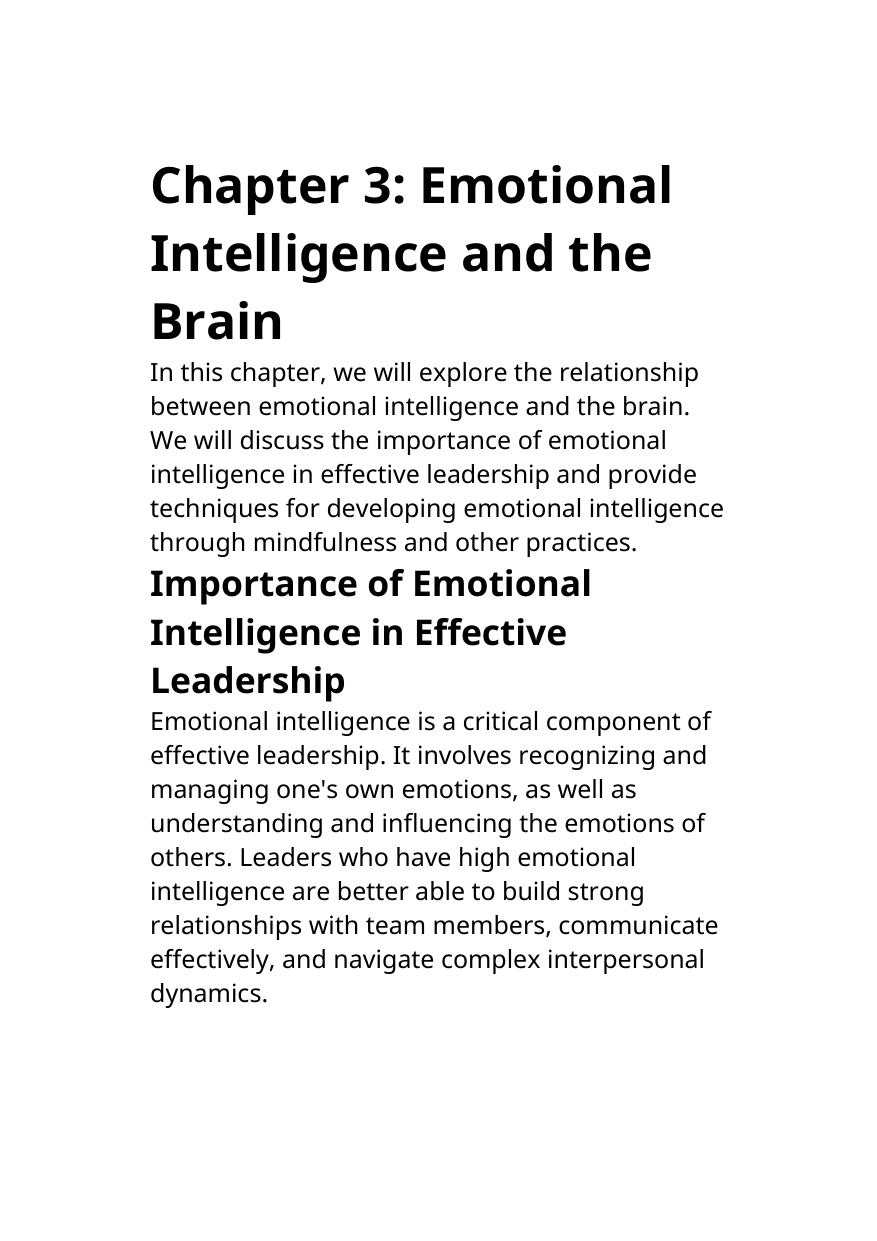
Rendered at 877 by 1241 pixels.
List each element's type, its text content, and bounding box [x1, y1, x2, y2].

subtitle Chapter 3: Emotional Intelligence and the Brain [150, 150, 727, 354]
text In this chapter, we will explore the relationship between emotional intelligence and the brain. We will discuss the importance of emotional intelligence in effective leadership and provide techniques for developing emotional intelligence through mindfulness and other practices. [150, 354, 727, 559]
text Emotional intelligence is a critical component of effective leadership. It involves recognizing and managing one's own emotions, as well as understanding and influencing the emotions of others. Leaders who have high emotional intelligence are better able to build strong relationships with team members, communicate effectively, and navigate complex interpersonal dynamics. [150, 703, 727, 1010]
subtitle Importance of Emotional Intelligence in Effective Leadership [150, 559, 727, 703]
